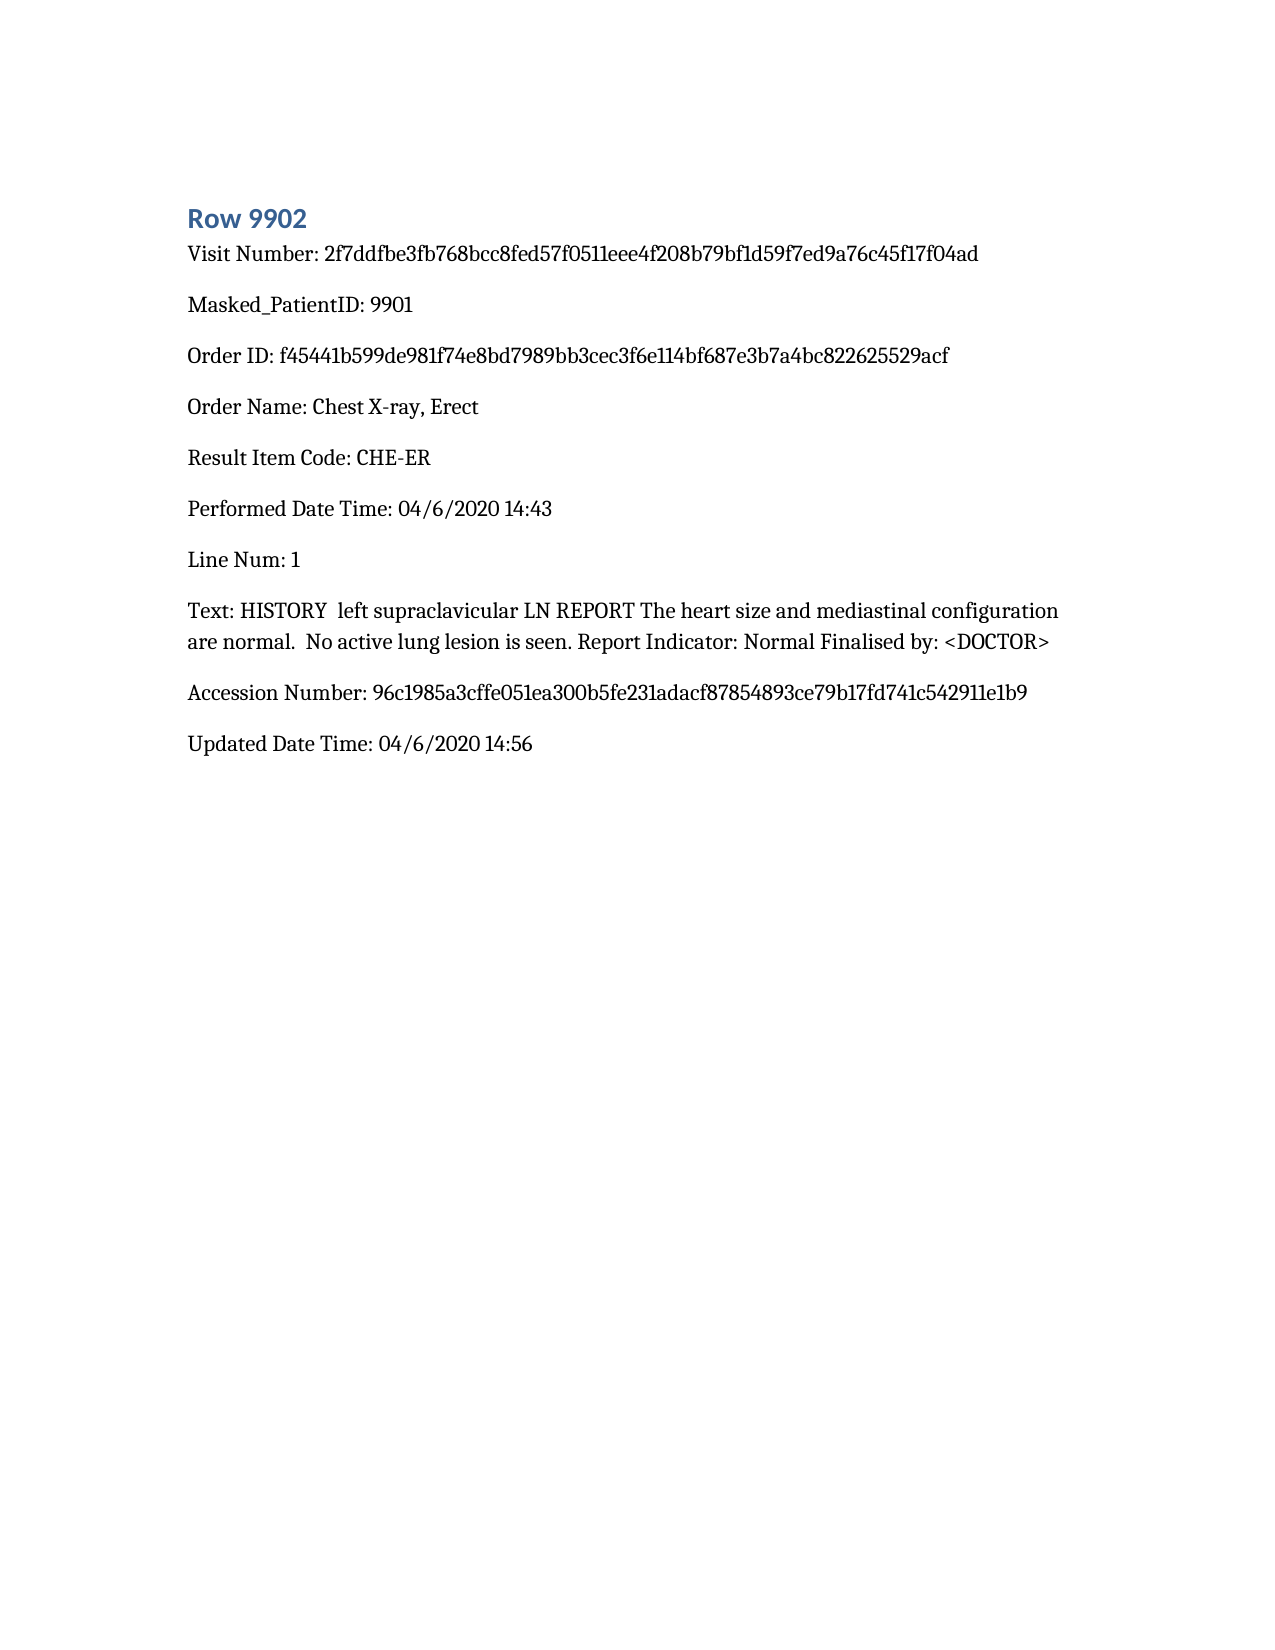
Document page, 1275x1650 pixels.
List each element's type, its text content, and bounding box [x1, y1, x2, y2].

text Masked_PatientID: 9901 [187, 292, 1087, 318]
text Visit Number: 2f7ddfbe3fb768bcc8fed57f0511eee4f208b79bf1d59f7ed9a76c45f17f04ad [187, 241, 1087, 267]
text Updated Date Time: 04/6/2020 14:56 [187, 731, 1087, 757]
text Text: HISTORY left supraclavicular LN REPORT The heart size and mediastinal configuration are normal. No active lung lesion is seen. Report Indicator: Normal Finalised by: <DOCTOR> [187, 598, 1087, 655]
text Result Item Code: CHE-ER [187, 445, 1087, 471]
text Order Name: Chest X-ray, Erect [187, 394, 1087, 420]
text Accession Number: 96c1985a3cffe051ea300b5fe231adacf87854893ce79b17fd741c542911e1b9 [187, 679, 1087, 706]
text Performed Date Time: 04/6/2020 14:43 [187, 496, 1087, 522]
text Line Num: 1 [187, 547, 1087, 573]
subtitle Row 9902 [187, 200, 1087, 236]
text Order ID: f45441b599de981f74e8bd7989bb3cec3f6e114bf687e3b7a4bc822625529acf [187, 343, 1087, 369]
